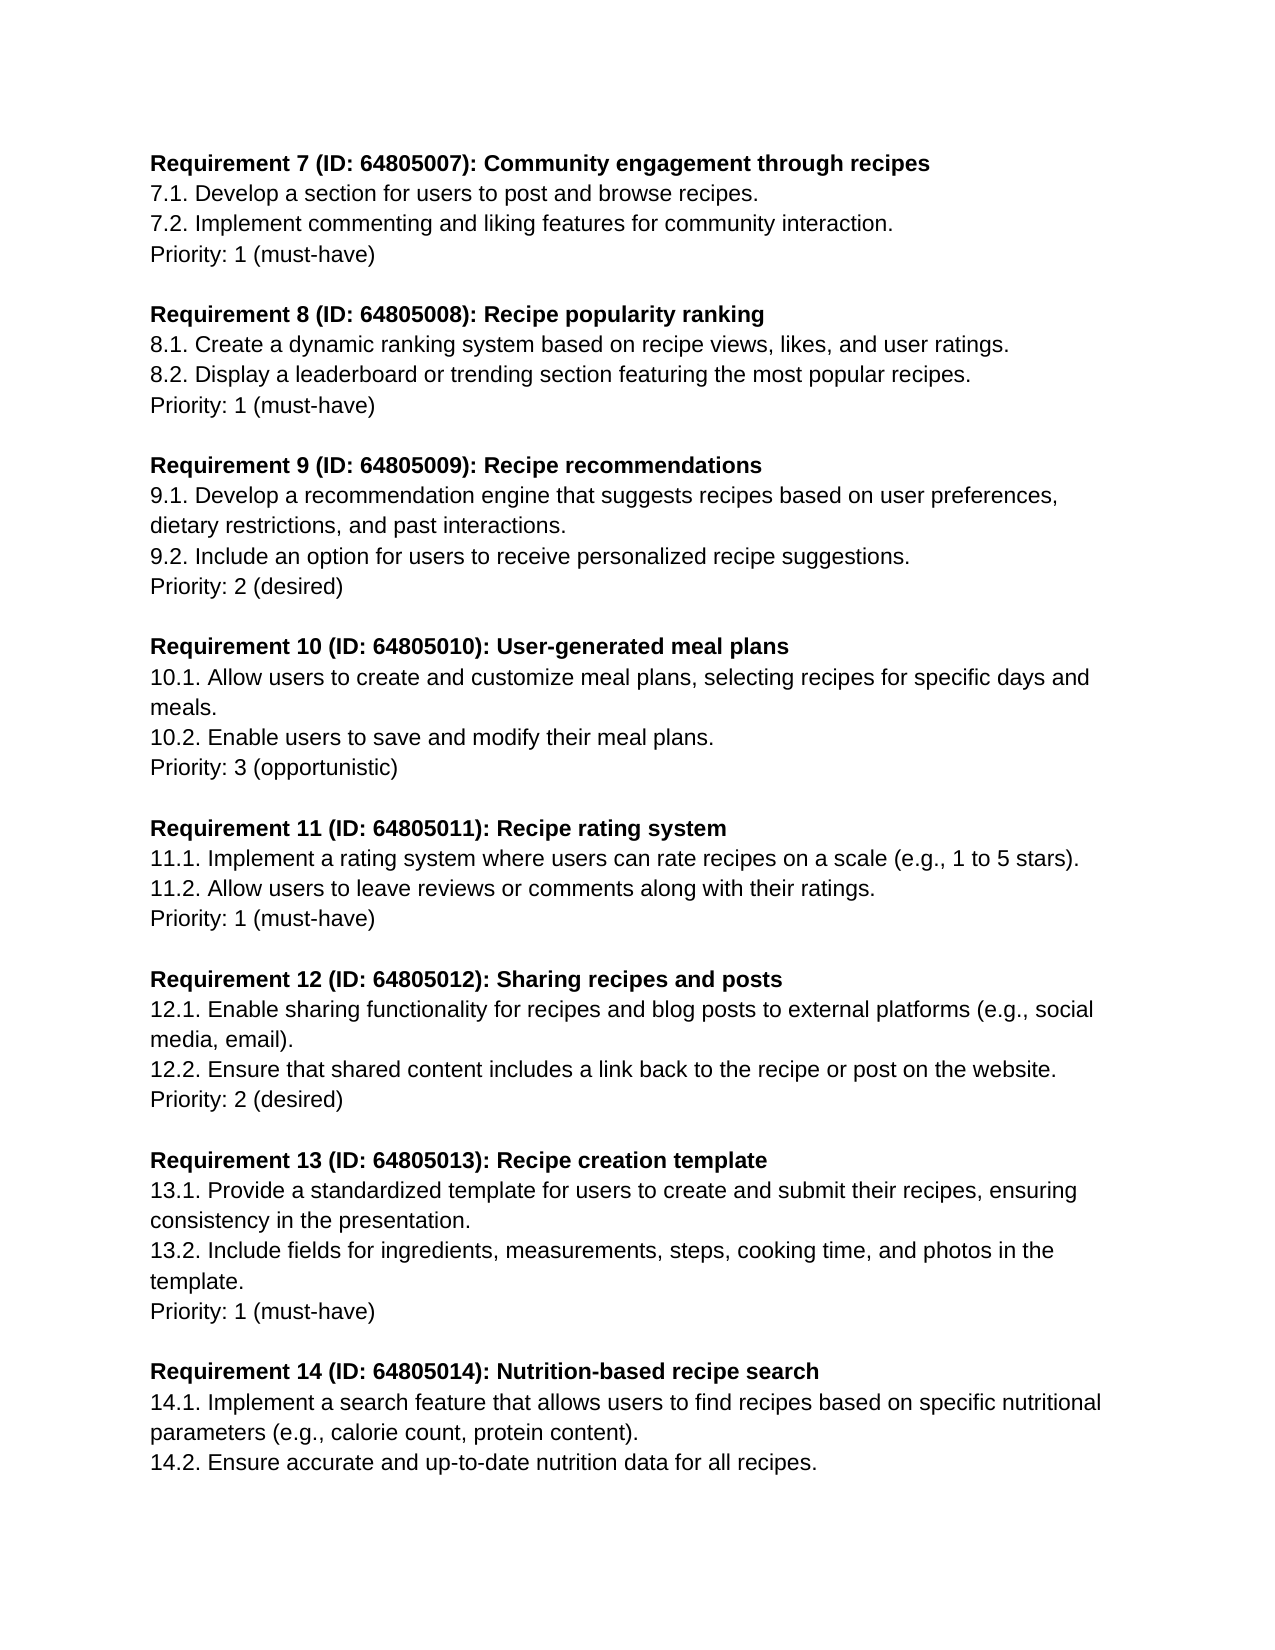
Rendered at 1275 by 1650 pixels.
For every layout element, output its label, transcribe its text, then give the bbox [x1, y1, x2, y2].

text 11.1. Implement a rating system where users can rate recipes on a scale (e.g., 1 to 5 stars). [150, 845, 1125, 871]
text Requirement 11 (ID: 64805011): Recipe rating system [150, 814, 1125, 841]
text 13.2. Include fields for ingredients, measurements, steps, cooking time, and photos in the template. [150, 1237, 1125, 1294]
text Priority: 2 (desired) [150, 1086, 1125, 1113]
text 12.2. Ensure that shared content includes a link back to the recipe or post on the website. [150, 1056, 1125, 1083]
text 14.2. Ensure accurate and up-to-date nutrition data for all recipes. [150, 1449, 1125, 1475]
text 8.1. Create a dynamic ranking system based on recipe views, likes, and user ratings. [150, 331, 1125, 358]
text 10.1. Allow users to create and customize meal plans, selecting recipes for specific days and meals. [150, 663, 1125, 720]
text Priority: 1 (must-have) [150, 905, 1125, 932]
text 11.2. Allow users to leave reviews or comments along with their ratings. [150, 875, 1125, 901]
text 8.2. Display a leaderboard or trending section featuring the most popular recipes. [150, 361, 1125, 388]
text 9.1. Develop a recommendation engine that suggests recipes based on user preferences, dietary restrictions, and past interactions. [150, 482, 1125, 539]
text 13.1. Provide a standardized template for users to create and submit their recipes, ensuring consistency in the presentation. [150, 1177, 1125, 1234]
text Requirement 8 (ID: 64805008): Recipe popularity ranking [150, 301, 1125, 327]
text Requirement 10 (ID: 64805010): User-generated meal plans [150, 633, 1125, 660]
text Priority: 3 (opportunistic) [150, 754, 1125, 781]
text Priority: 2 (desired) [150, 573, 1125, 599]
text Priority: 1 (must-have) [150, 241, 1125, 267]
text 9.2. Include an option for users to receive personalized recipe suggestions. [150, 543, 1125, 569]
text Priority: 1 (must-have) [150, 392, 1125, 418]
text 7.1. Develop a section for users to post and browse recipes. [150, 180, 1125, 207]
text Requirement 12 (ID: 64805012): Sharing recipes and posts [150, 966, 1125, 992]
text 7.2. Implement commenting and liking features for community interaction. [150, 210, 1125, 237]
text Requirement 14 (ID: 64805014): Nutrition-based recipe search [150, 1358, 1125, 1385]
text Priority: 1 (must-have) [150, 1298, 1125, 1324]
text Requirement 13 (ID: 64805013): Recipe creation template [150, 1147, 1125, 1173]
text Requirement 9 (ID: 64805009): Recipe recommendations [150, 452, 1125, 478]
text Requirement 7 (ID: 64805007): Community engagement through recipes [150, 150, 1125, 176]
text 10.2. Enable users to save and modify their meal plans. [150, 724, 1125, 750]
text 14.1. Implement a search feature that allows users to find recipes based on specific nutritional parameters (e.g., calorie count, protein content). [150, 1388, 1125, 1445]
text 12.1. Enable sharing functionality for recipes and blog posts to external platforms (e.g., social media, email). [150, 996, 1125, 1052]
